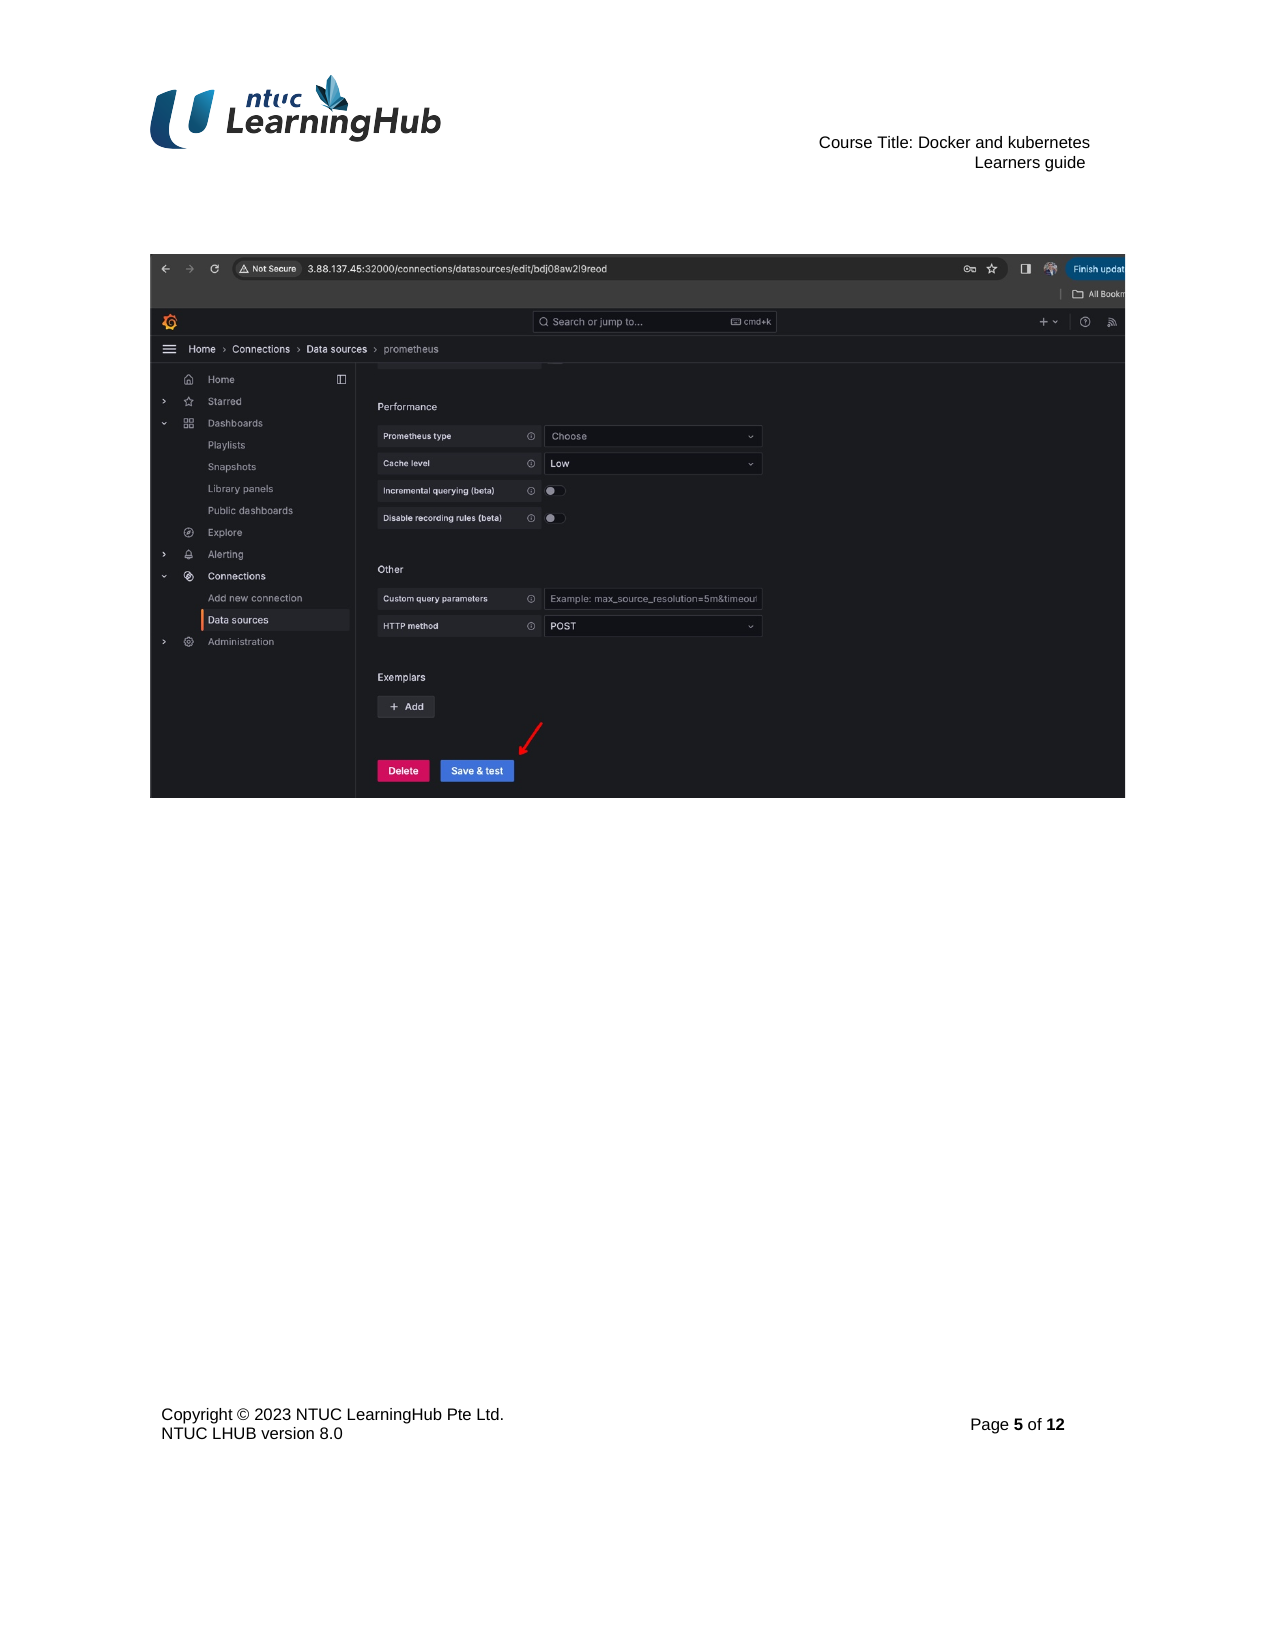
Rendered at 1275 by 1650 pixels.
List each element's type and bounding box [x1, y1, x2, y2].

picture [150, 254, 1125, 798]
picture [150, 75, 441, 149]
